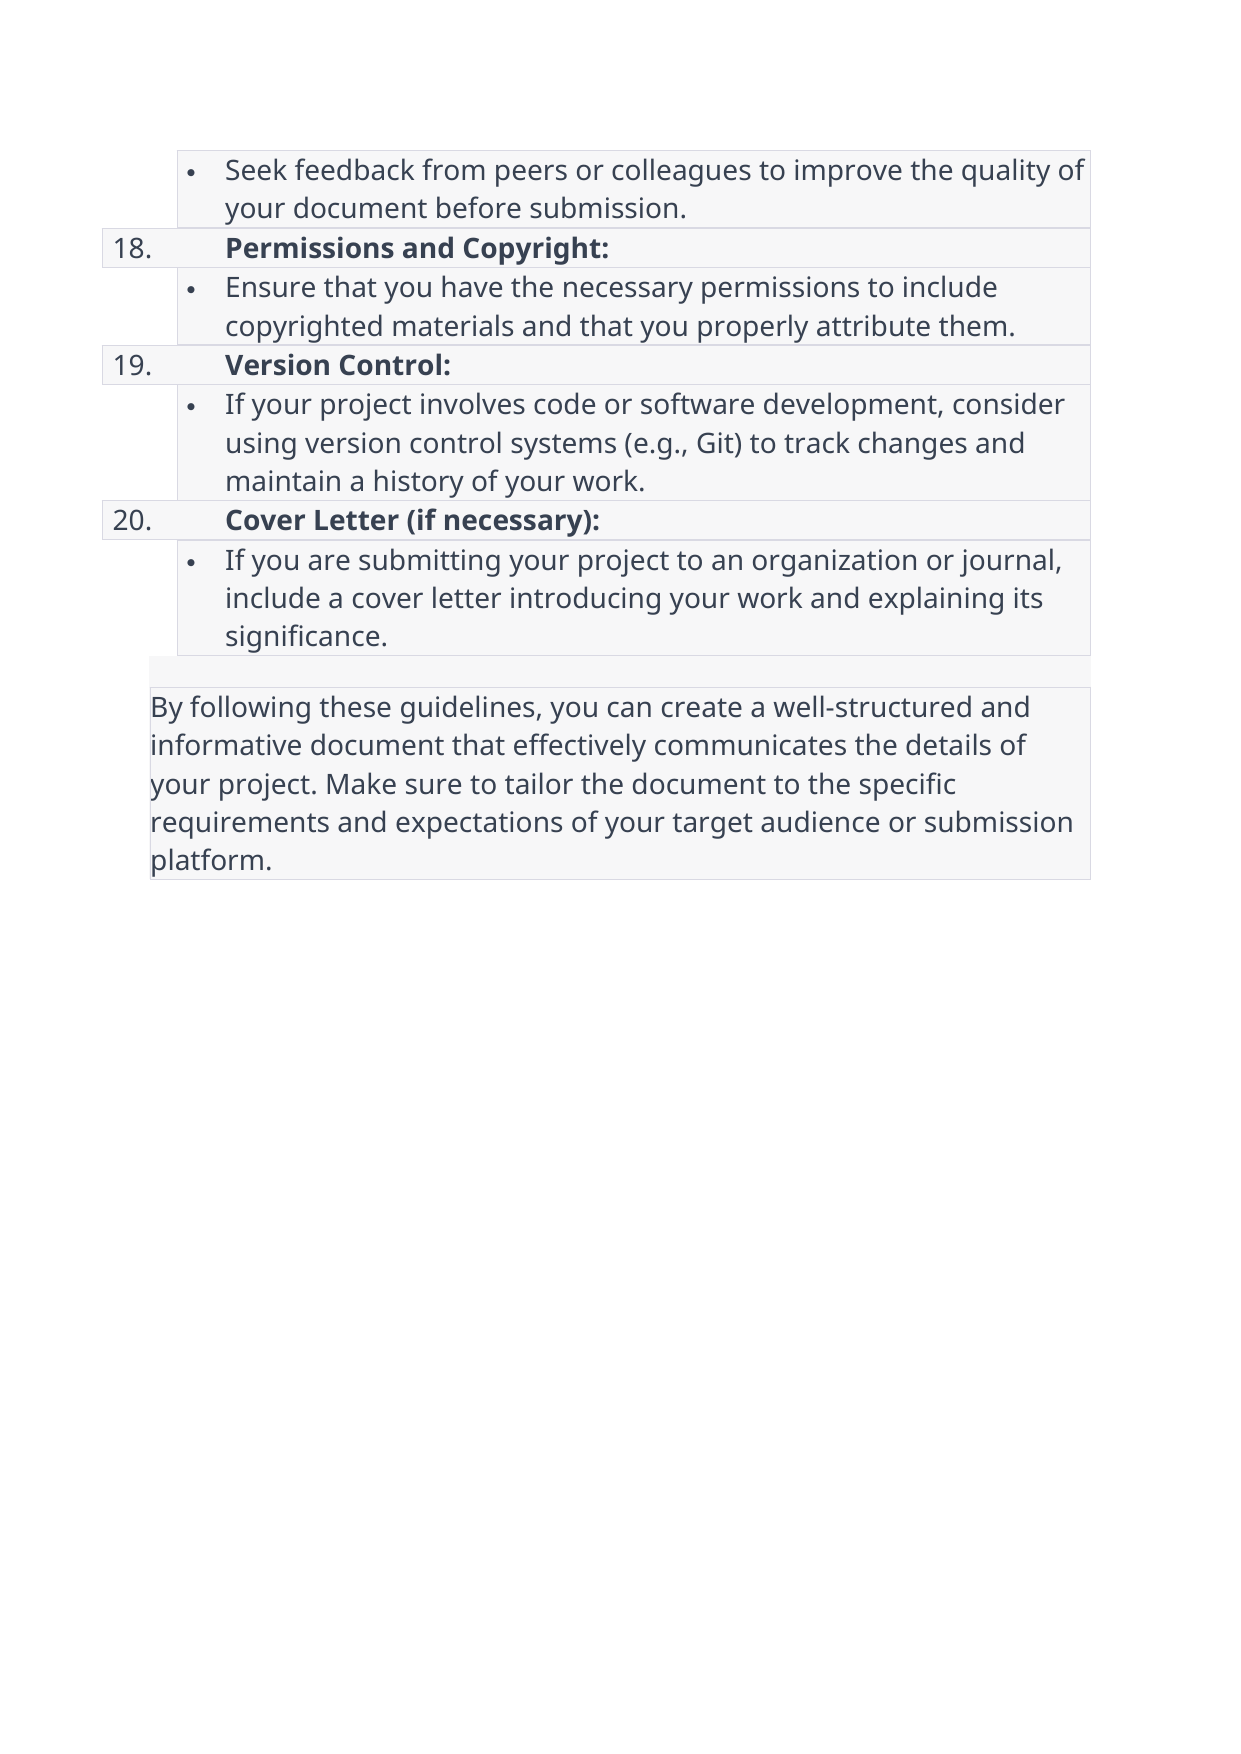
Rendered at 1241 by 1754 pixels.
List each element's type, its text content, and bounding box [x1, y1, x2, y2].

list If you are submitting your project to an organization or journal, include a cover letter introducing your work and explaining its significance. [178, 541, 1090, 655]
list Version Control: [103, 346, 1090, 384]
list Permissions and Copyright: [103, 229, 1090, 267]
list If your project involves code or software development, consider using version control systems (e.g., Git) to track changes and maintain a history of your work. [178, 385, 1090, 500]
list Ensure that you have the necessary permissions to include copyrighted materials and that you properly attribute them. [178, 268, 1090, 344]
list Seek feedback from peers or colleagues to improve the quality of your document before submission. [178, 151, 1090, 227]
text By following these guidelines, you can create a well-structured and informative document that effectively communicates the details of your project. Make sure to tailor the document to the specific requirements and expectations of your target audience or submission platform. [151, 688, 1090, 879]
list Cover Letter (if necessary): [103, 501, 1090, 539]
